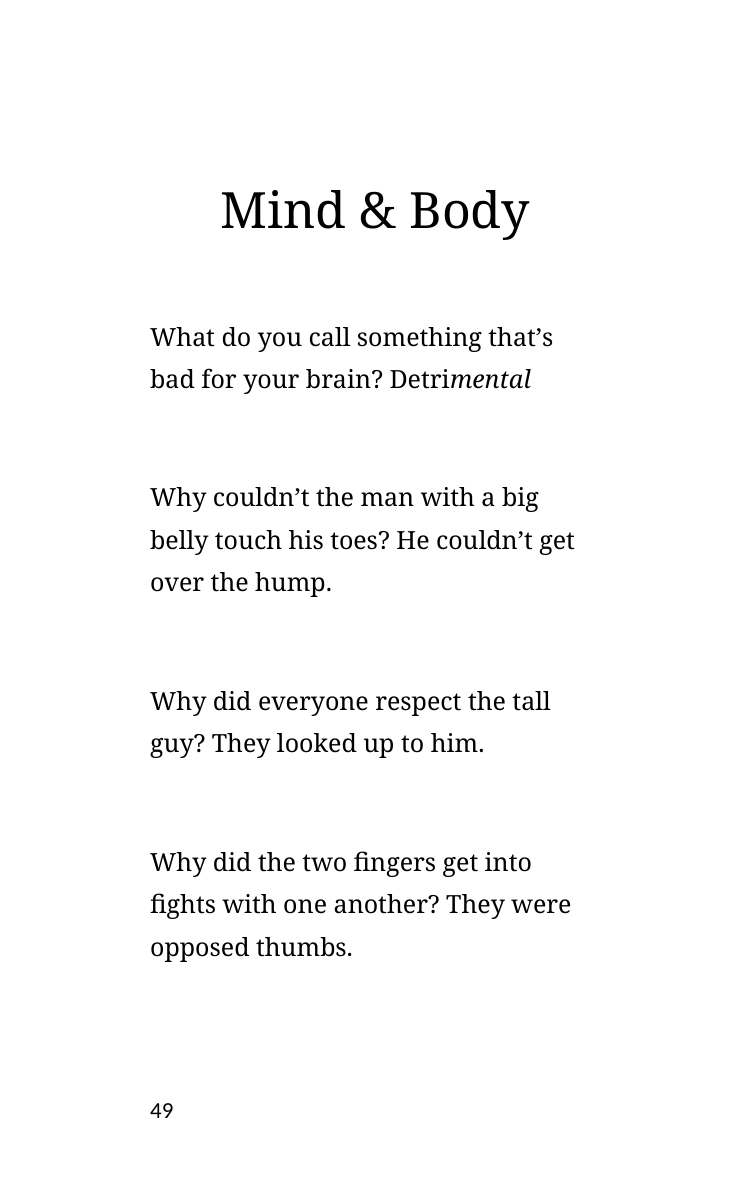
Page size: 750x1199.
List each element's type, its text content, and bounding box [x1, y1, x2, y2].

text What do you call something that’s bad for your brain? Detrimental [150, 319, 600, 396]
text Mind & Body [150, 175, 600, 243]
text Why did the two fingers get into fights with one another? They were opposed thumbs. [150, 844, 600, 963]
text Why couldn’t the man with a big belly touch his toes? He couldn’t get over the hump. [150, 480, 600, 599]
text Why did everyone respect the tall guy? They looked up to him. [150, 683, 600, 760]
